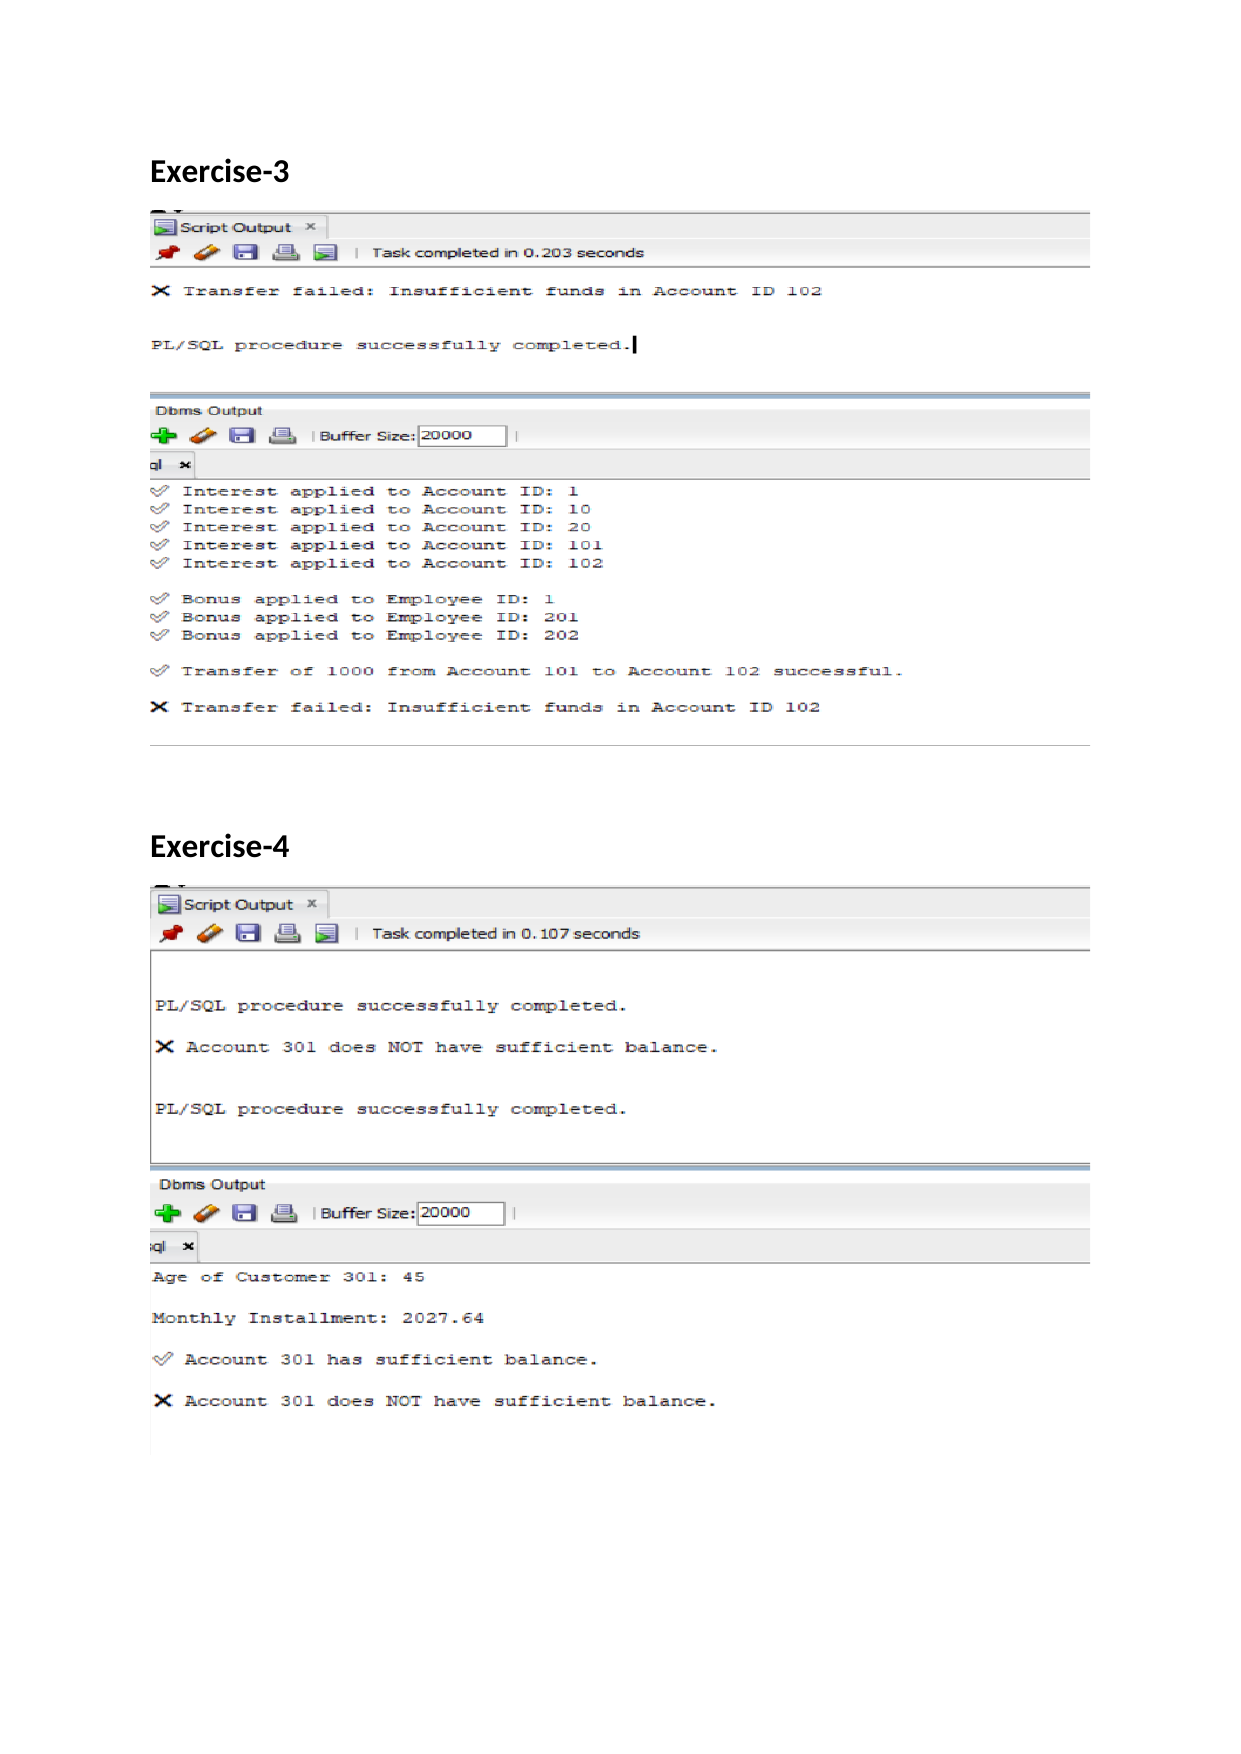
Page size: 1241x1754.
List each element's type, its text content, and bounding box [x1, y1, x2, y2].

picture [150, 210, 1091, 746]
text Exercise-3 [150, 150, 1090, 191]
picture [150, 885, 1091, 1455]
text Exercise-4 [150, 825, 1090, 866]
